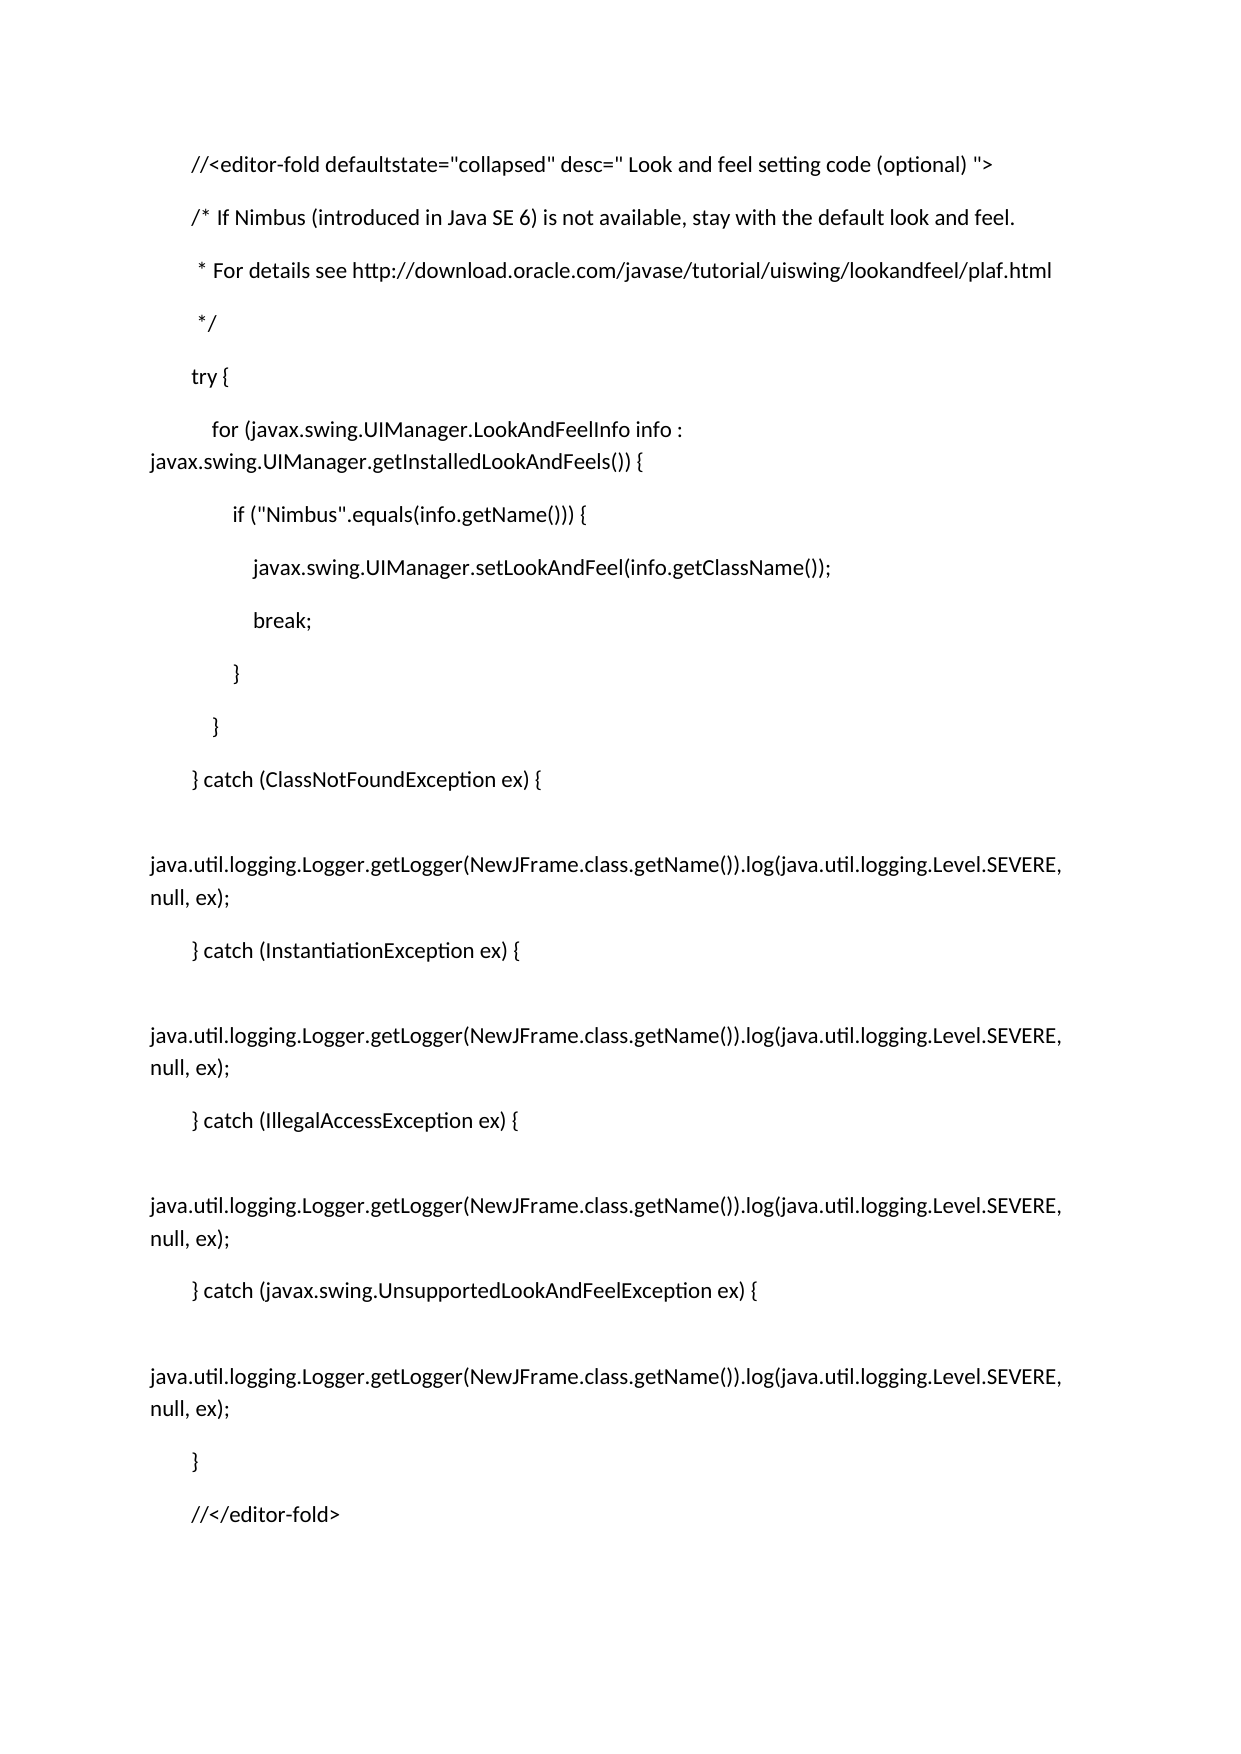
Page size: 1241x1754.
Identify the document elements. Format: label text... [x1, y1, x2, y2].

text } catch (ClassNotFoundException ex) { [150, 765, 1090, 793]
text break; [150, 606, 1090, 634]
text //</editor-fold> [150, 1500, 1090, 1528]
text java.util.logging.Logger.getLogger(NewJFrame.class.getName()).log(java.util.logging.Level.SEVERE, null, ex); [150, 818, 1090, 911]
text if ("Nimbus".equals(info.getName())) { [150, 500, 1090, 528]
text */ [150, 309, 1090, 337]
text } catch (InstantiationException ex) { [150, 936, 1090, 964]
text * For details see http://download.oracle.com/javase/tutorial/uiswing/lookandfeel/plaf.html [150, 256, 1090, 284]
text } [150, 1447, 1090, 1475]
text } [150, 712, 1090, 740]
text } [150, 659, 1090, 687]
text } catch (IllegalAccessException ex) { [150, 1106, 1090, 1134]
text /* If Nimbus (introduced in Java SE 6) is not available, stay with the default look and feel. [150, 203, 1090, 231]
text for (javax.swing.UIManager.LookAndFeelInfo info : javax.swing.UIManager.getInstalledLookAndFeels()) { [150, 415, 1090, 475]
text } catch (javax.swing.UnsupportedLookAndFeelException ex) { [150, 1277, 1090, 1305]
text javax.swing.UIManager.setLookAndFeel(info.getClassName()); [150, 553, 1090, 581]
text //<editor-fold defaultstate="collapsed" desc=" Look and feel setting code (optional) "> [150, 150, 1090, 178]
text java.util.logging.Logger.getLogger(NewJFrame.class.getName()).log(java.util.logging.Level.SEVERE, null, ex); [150, 989, 1090, 1081]
text try { [150, 362, 1090, 390]
text java.util.logging.Logger.getLogger(NewJFrame.class.getName()).log(java.util.logging.Level.SEVERE, null, ex); [150, 1330, 1090, 1422]
text java.util.logging.Logger.getLogger(NewJFrame.class.getName()).log(java.util.logging.Level.SEVERE, null, ex); [150, 1159, 1090, 1252]
